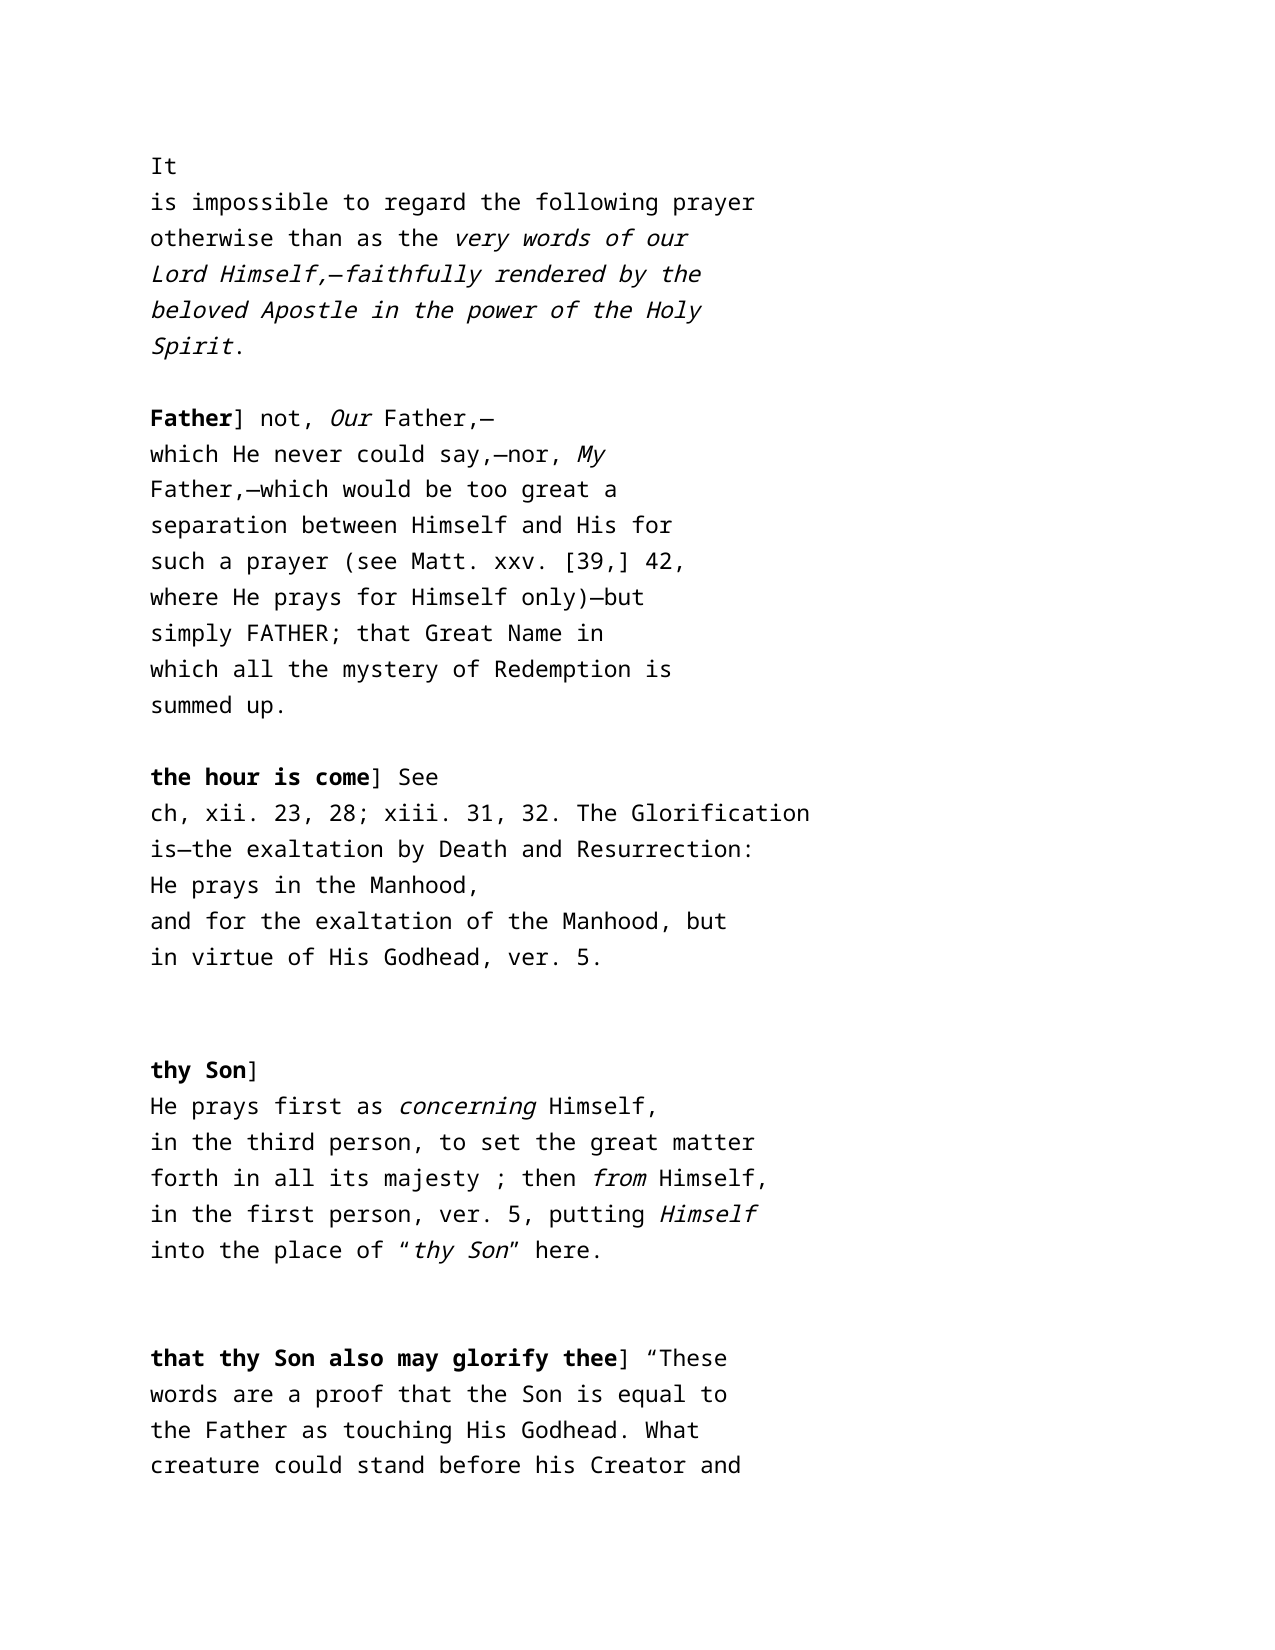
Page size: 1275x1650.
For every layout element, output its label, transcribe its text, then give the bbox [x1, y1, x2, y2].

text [150, 1054, 1125, 1481]
text It is impossible to regard the following prayer otherwise than as the very words of our Lord Himself,—faithfully rendered by the beloved Apostle in the power of the Holy Spirit. Father] not, Our Father,— which He never could say,—nor, My Father,—which would be too great a separation between Himself and His for such a prayer (see Matt. xxv. [39,] 42, where He prays for Himself only)—but simply FATHER; that Great Name in which all the mystery of Redemption is summed up. the hour is come] See ch, xii. 23, 28; xiii. 31, 32. The Glorification is—the exaltation by Death and Resurrection: He prays in the Manhood, and for the exaltation of the Manhood, but in virtue of His Godhead, ver. 5. [150, 150, 1125, 972]
